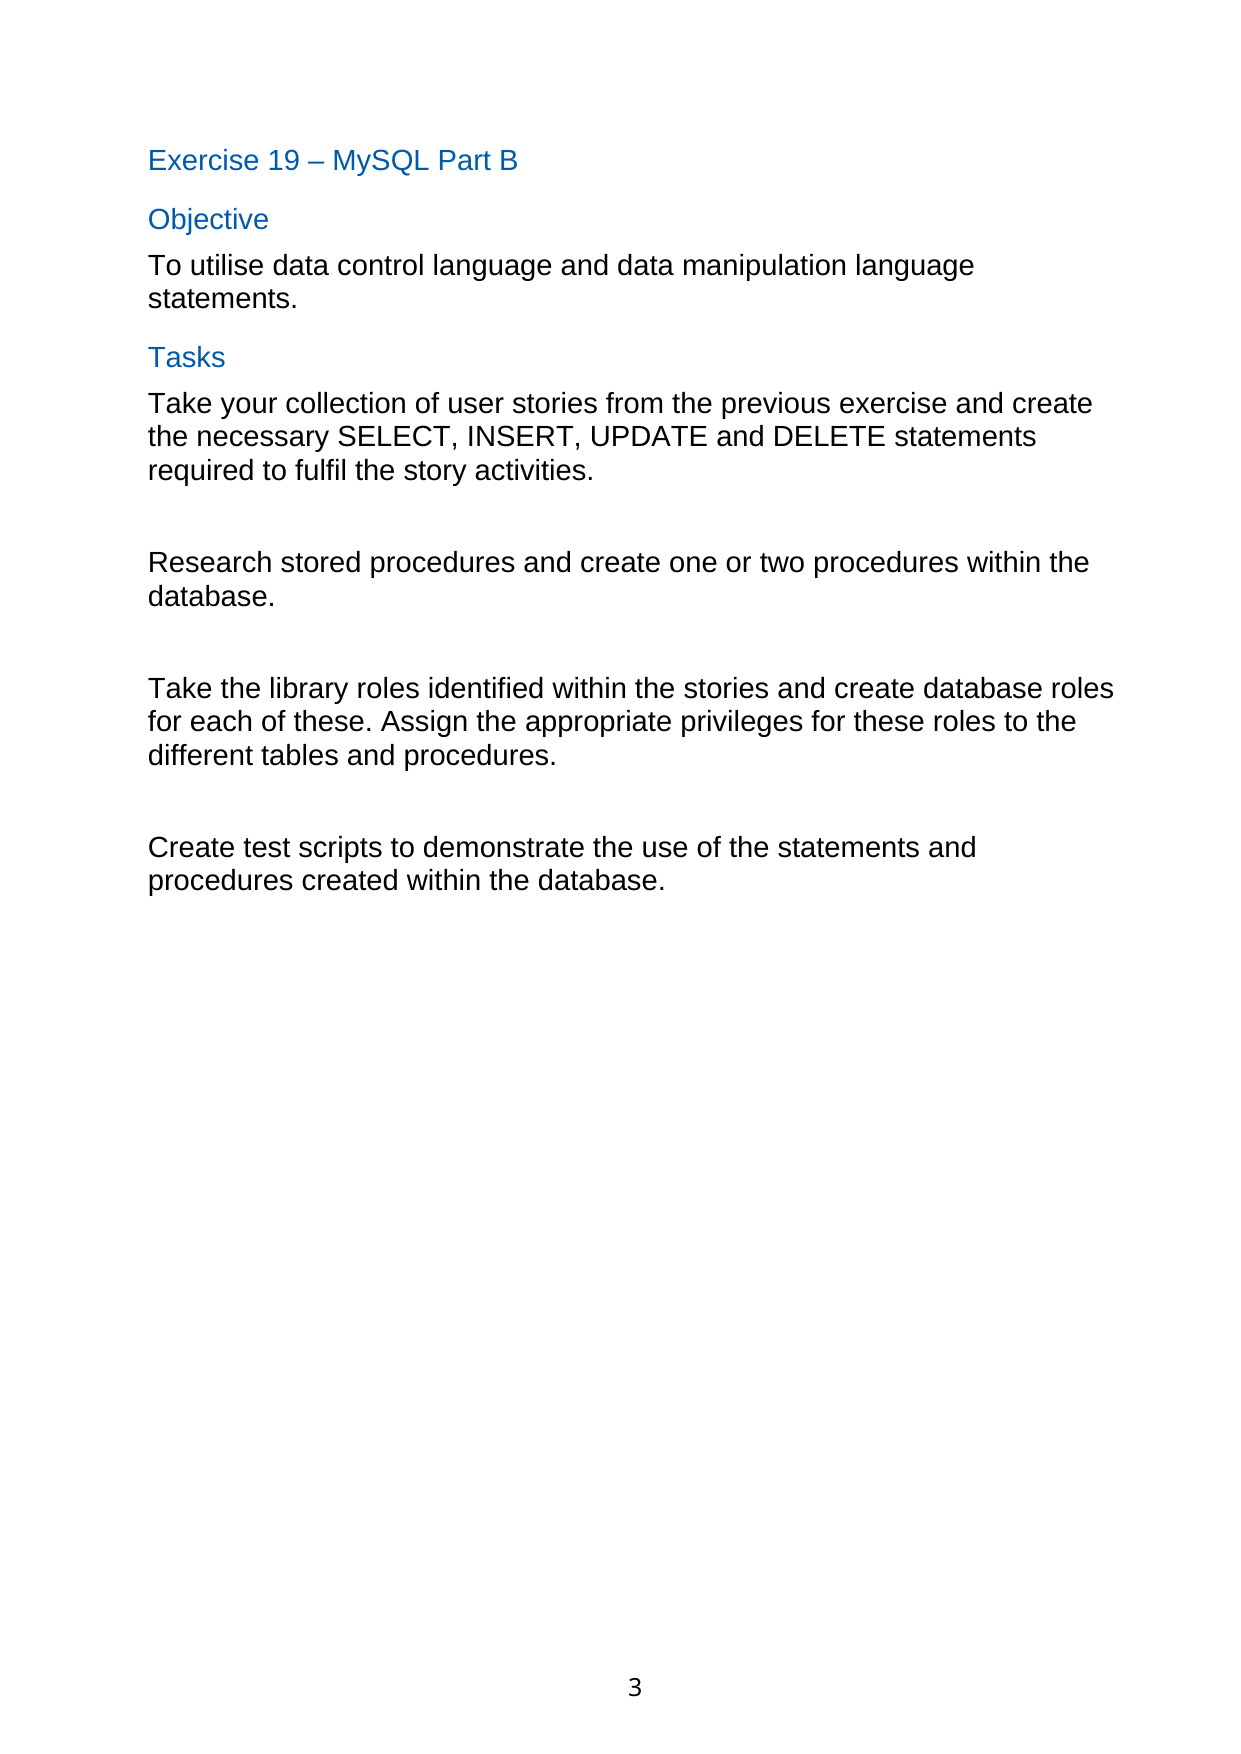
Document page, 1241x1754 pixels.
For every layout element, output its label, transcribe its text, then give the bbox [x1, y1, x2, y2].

subtitle Exercise 19 – MySQL Part B [148, 143, 1122, 177]
subtitle Objective [148, 202, 1122, 235]
text Take the library roles identified within the stories and create database roles for each of these. Assign the appropriate privileges for these roles to the different tables and procedures. [148, 671, 1122, 771]
text Create test scripts to demonstrate the use of the statements and procedures created within the database. [148, 830, 1122, 897]
text Take your collection of user stories from the previous exercise and create the necessary SELECT, INSERT, UPDATE and DELETE statements required to fulfil the story activities. [148, 386, 1122, 486]
text To utilise data control language and data manipulation language statements. [148, 248, 1122, 315]
subtitle Tasks [148, 340, 1122, 373]
text Research stored procedures and create one or two procedures within the database. [148, 545, 1122, 612]
